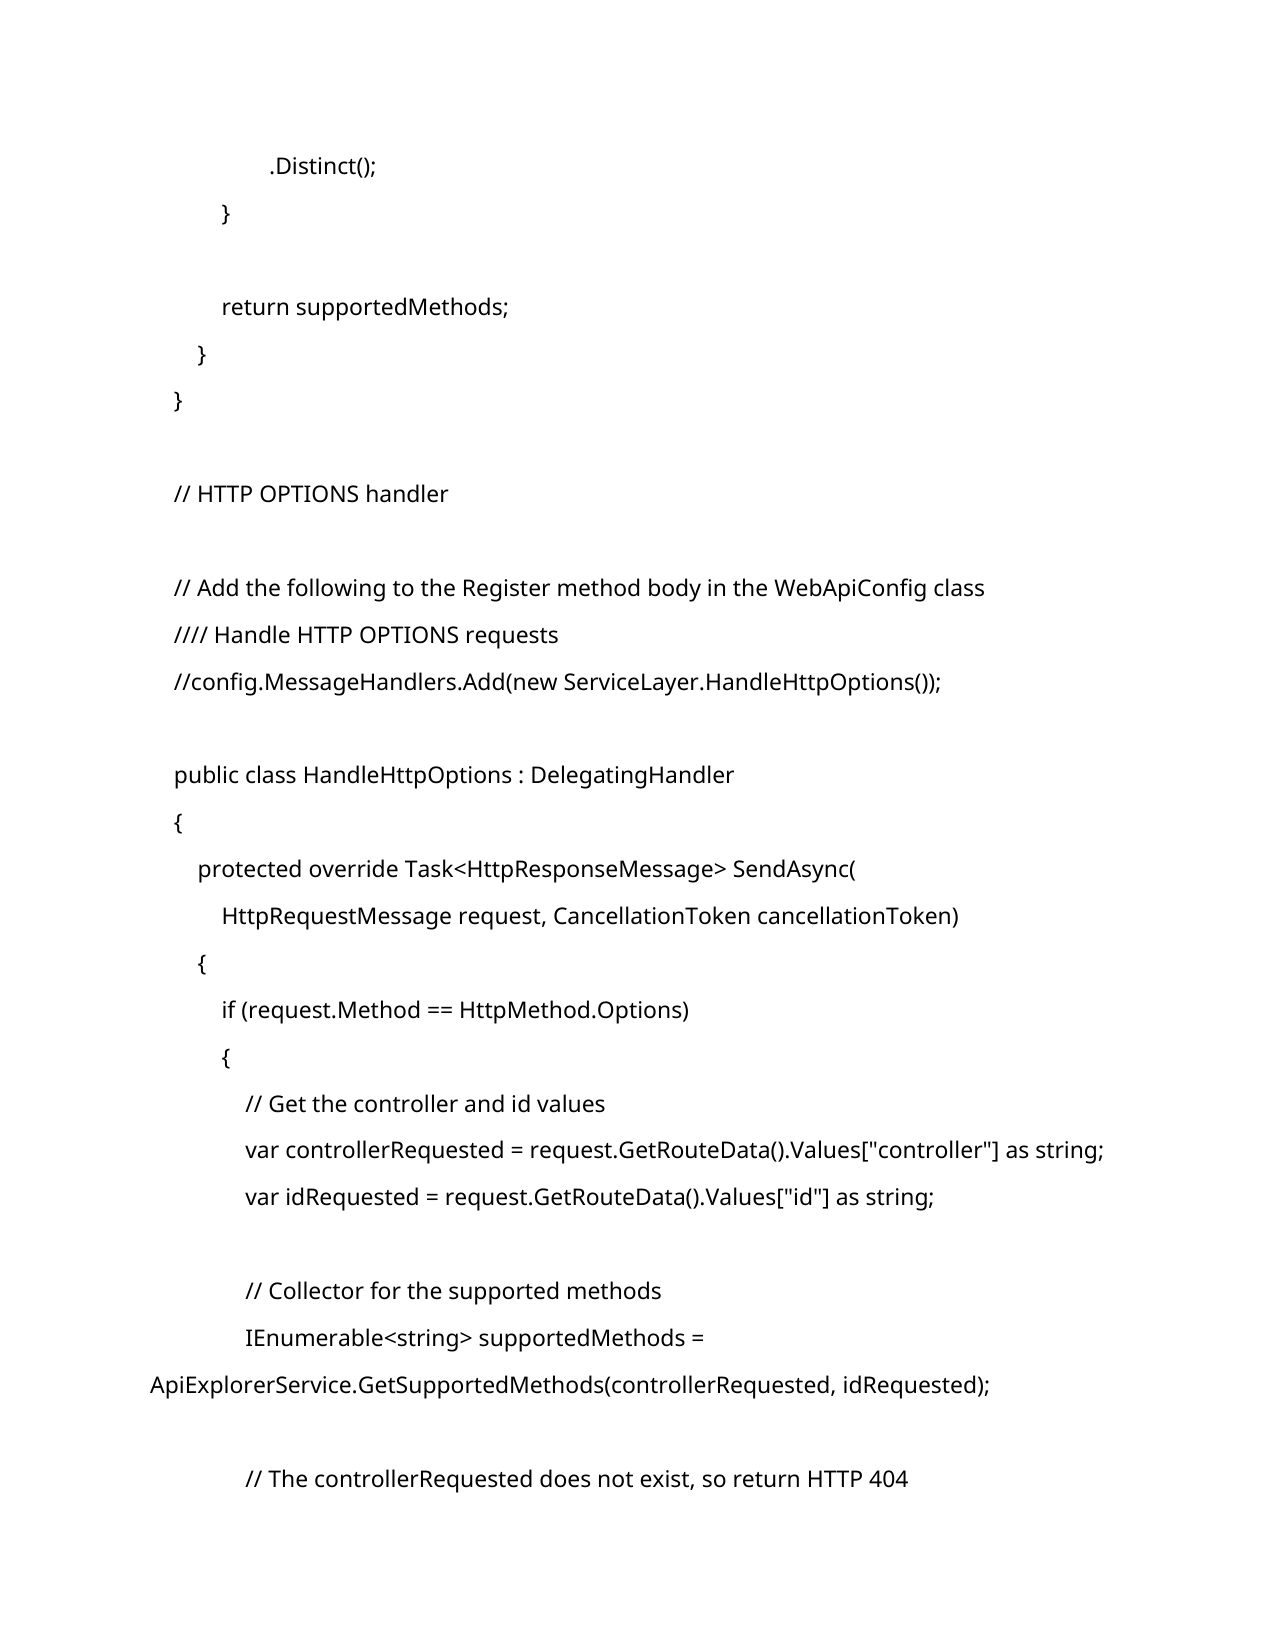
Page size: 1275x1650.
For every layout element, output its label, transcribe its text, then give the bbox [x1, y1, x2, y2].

text { [150, 806, 1125, 837]
text //// Handle HTTP OPTIONS requests [150, 619, 1125, 650]
text public class HandleHttpOptions : DelegatingHandler [150, 759, 1125, 791]
text { [150, 947, 1125, 978]
text if (request.Method == HttpMethod.Options) [150, 994, 1125, 1025]
text // HTTP OPTIONS handler [150, 478, 1125, 509]
text .Distinct(); [150, 150, 1125, 181]
text // Add the following to the Register method body in the WebApiConfig class [150, 572, 1125, 603]
text var idRequested = request.GetRouteData().Values["id"] as string; [150, 1181, 1125, 1212]
text HttpRequestMessage request, CancellationToken cancellationToken) [150, 900, 1125, 931]
text } [150, 384, 1125, 416]
text // The controllerRequested does not exist, so return HTTP 404 [150, 1462, 1125, 1494]
text } [150, 337, 1125, 369]
text // Collector for the supported methods [150, 1275, 1125, 1306]
text } [150, 197, 1125, 228]
text //config.MessageHandlers.Add(new ServiceLayer.HandleHttpOptions()); [150, 666, 1125, 697]
text return supportedMethods; [150, 291, 1125, 322]
text var controllerRequested = request.GetRouteData().Values["controller"] as string; [150, 1134, 1125, 1166]
text // Get the controller and id values [150, 1087, 1125, 1119]
text IEnumerable<string> supportedMethods = ApiExplorerService.GetSupportedMethods(controllerRequested, idRequested); [150, 1322, 1125, 1400]
text protected override Task<HttpResponseMessage> SendAsync( [150, 853, 1125, 884]
text { [150, 1041, 1125, 1072]
